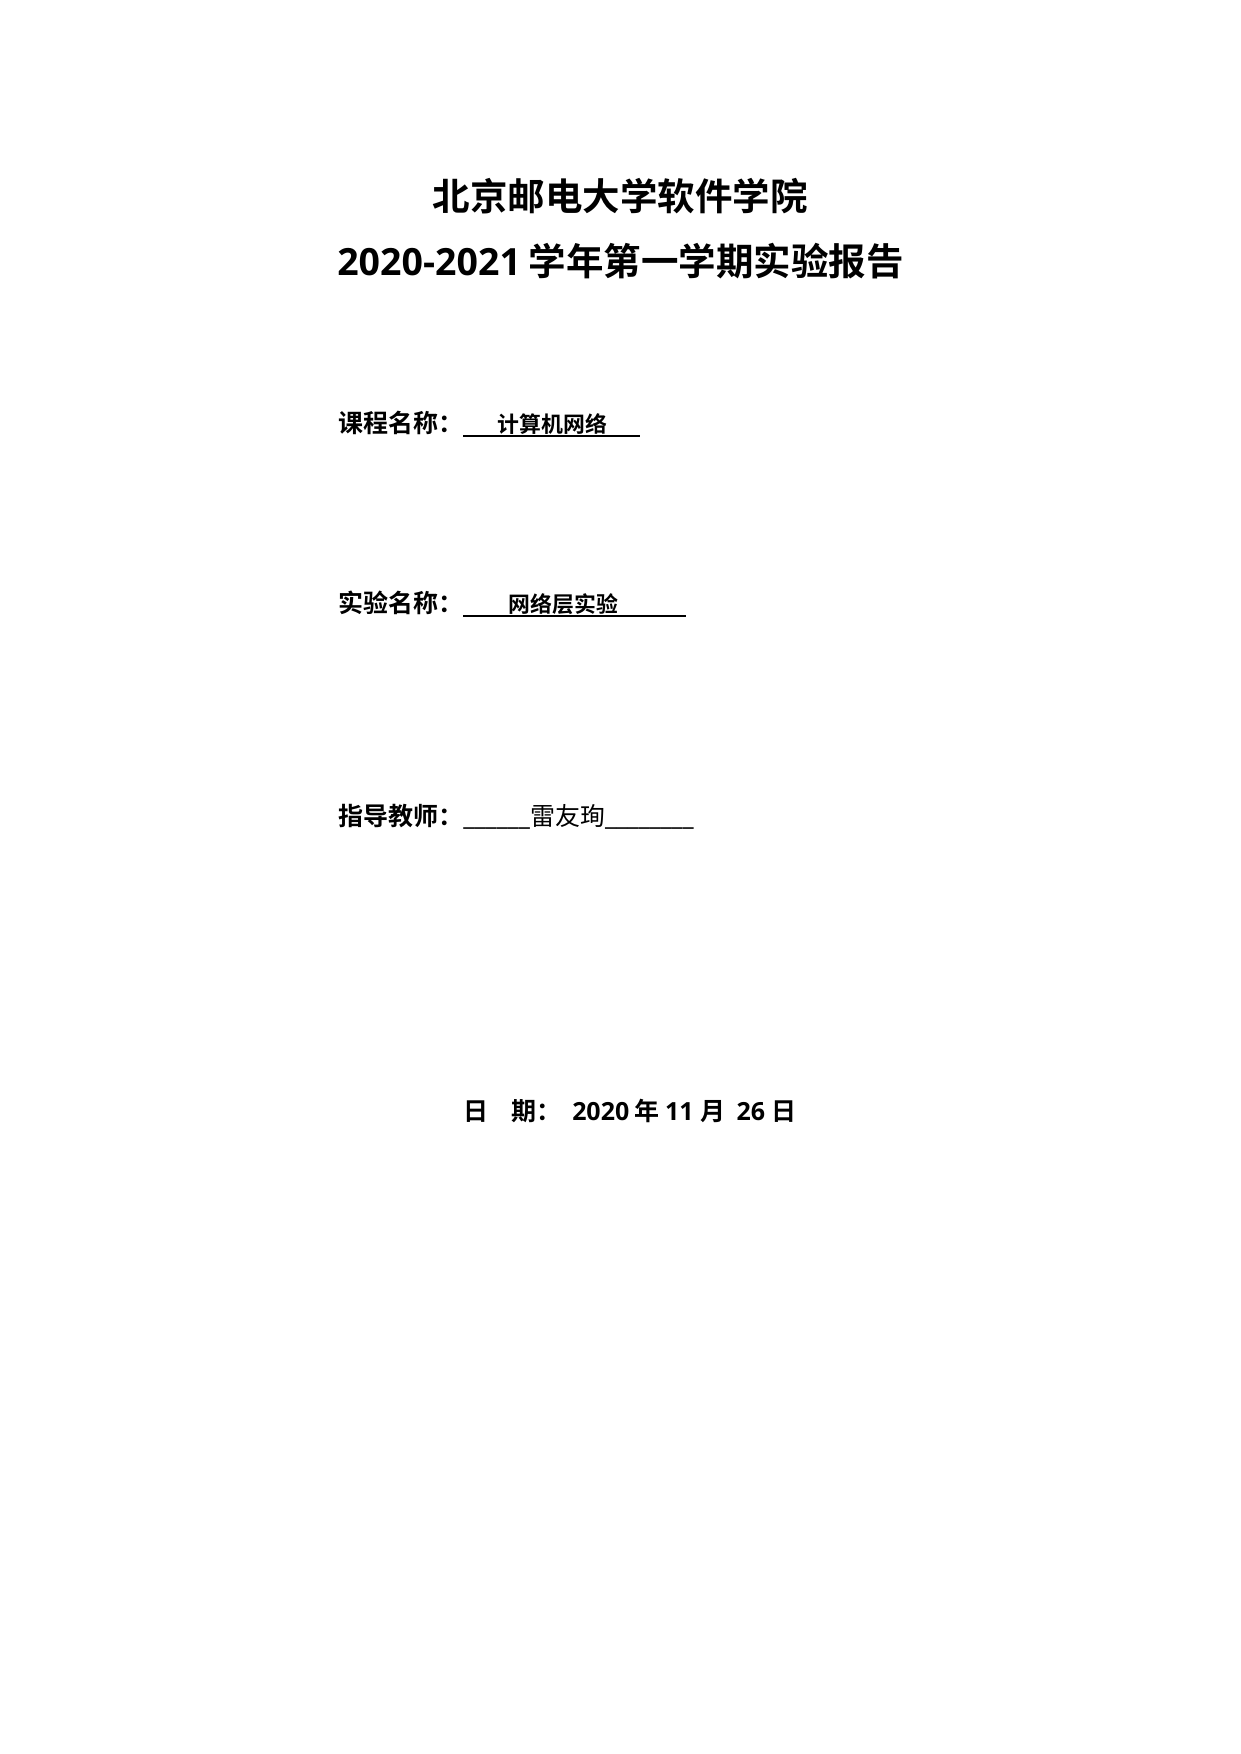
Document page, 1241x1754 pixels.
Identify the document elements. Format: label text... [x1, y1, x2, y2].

text 2020-2021学年第一学期实验报告 [187, 227, 1053, 292]
text 实验名称： 网络层实验 [187, 569, 1053, 634]
text 北京邮电大学软件学院 [187, 162, 1053, 227]
text 课程名称： 计算机网络 [187, 389, 1053, 454]
text 日 期： 2020年 11 月 26 日 [187, 1077, 1053, 1142]
text 指导教师：______雷友珣________ [187, 782, 1053, 847]
